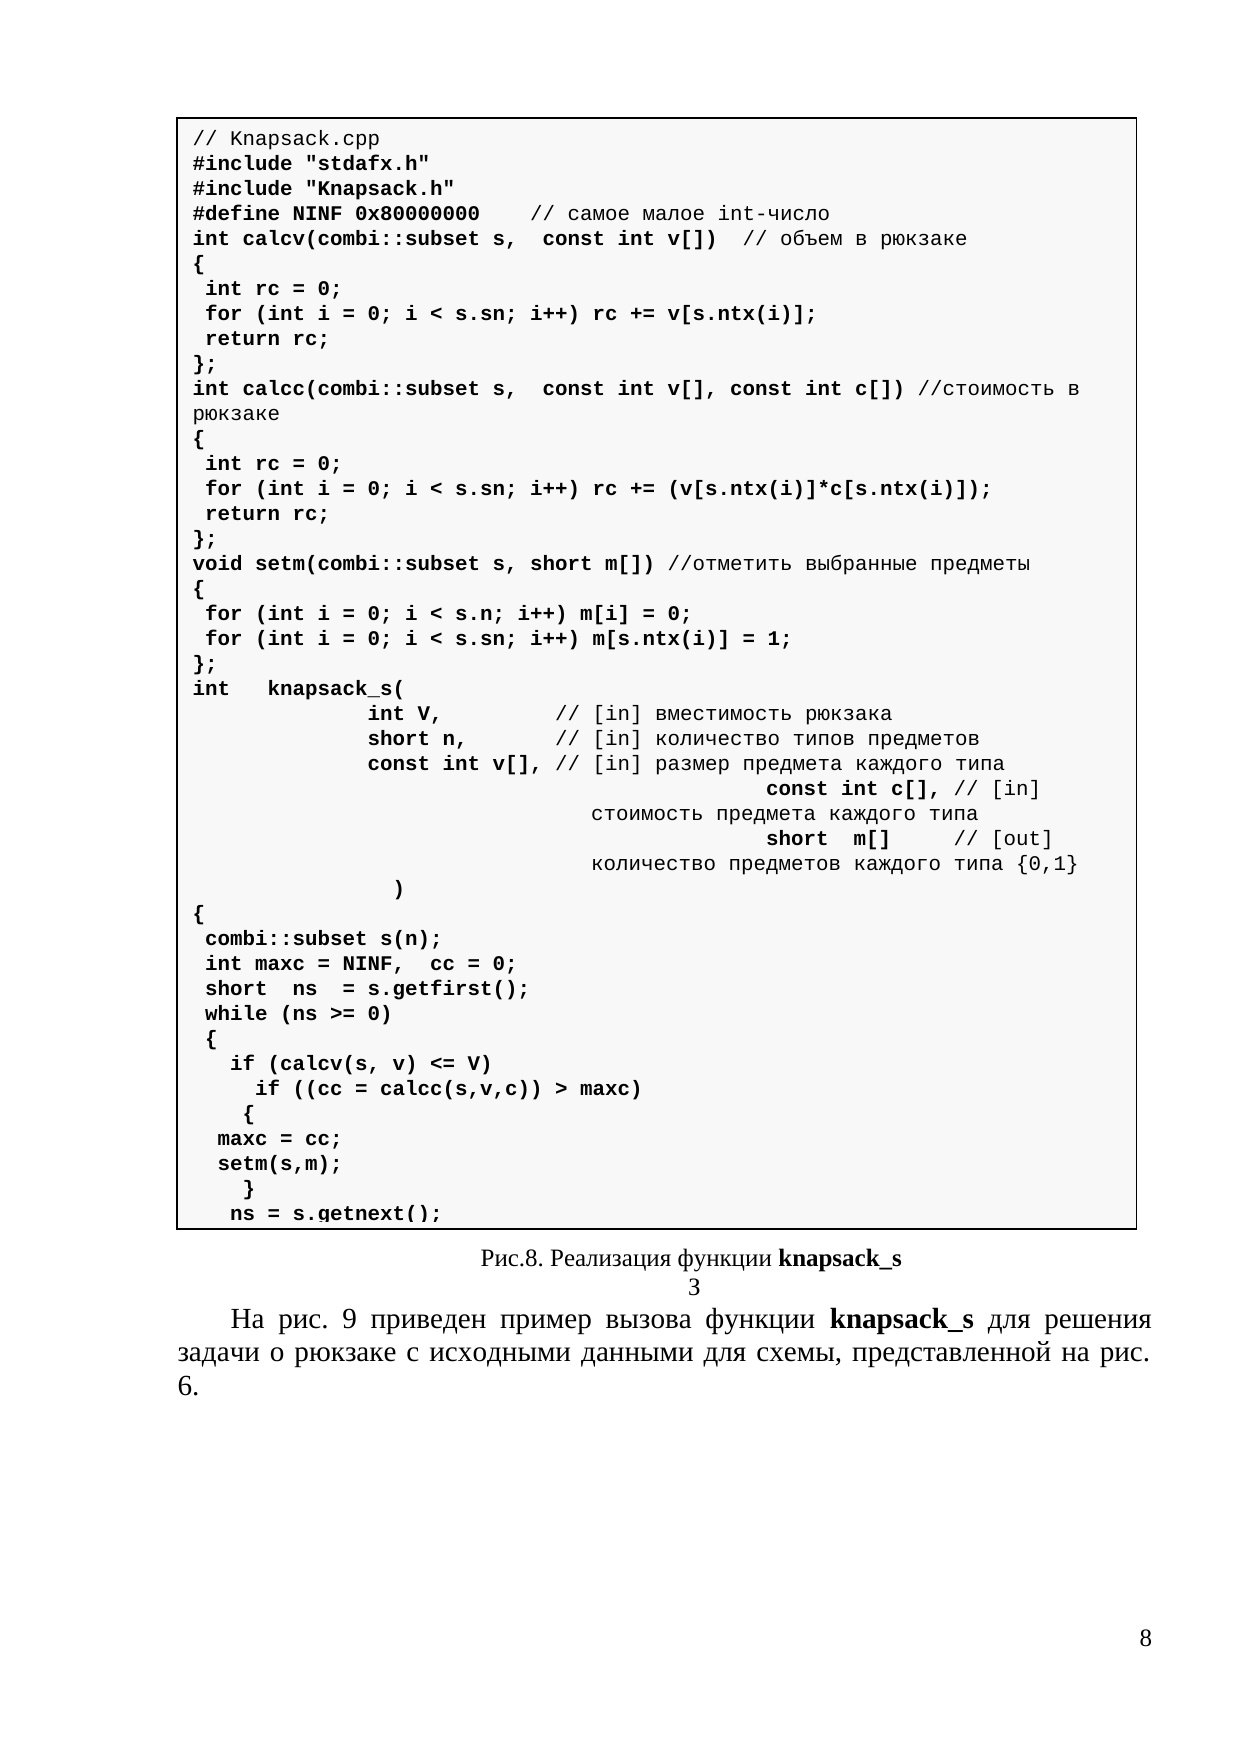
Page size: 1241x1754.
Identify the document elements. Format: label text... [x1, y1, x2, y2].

text З [177, 1272, 1152, 1301]
text Рис.8. Реализация функции knapsack_s [177, 1243, 1152, 1272]
text На рис. 9 приведен пример вызова функции knapsack_s для решения задачи о рюкзаке с исходными данными для схемы, представленной на рис. 6. [177, 1301, 1152, 1402]
